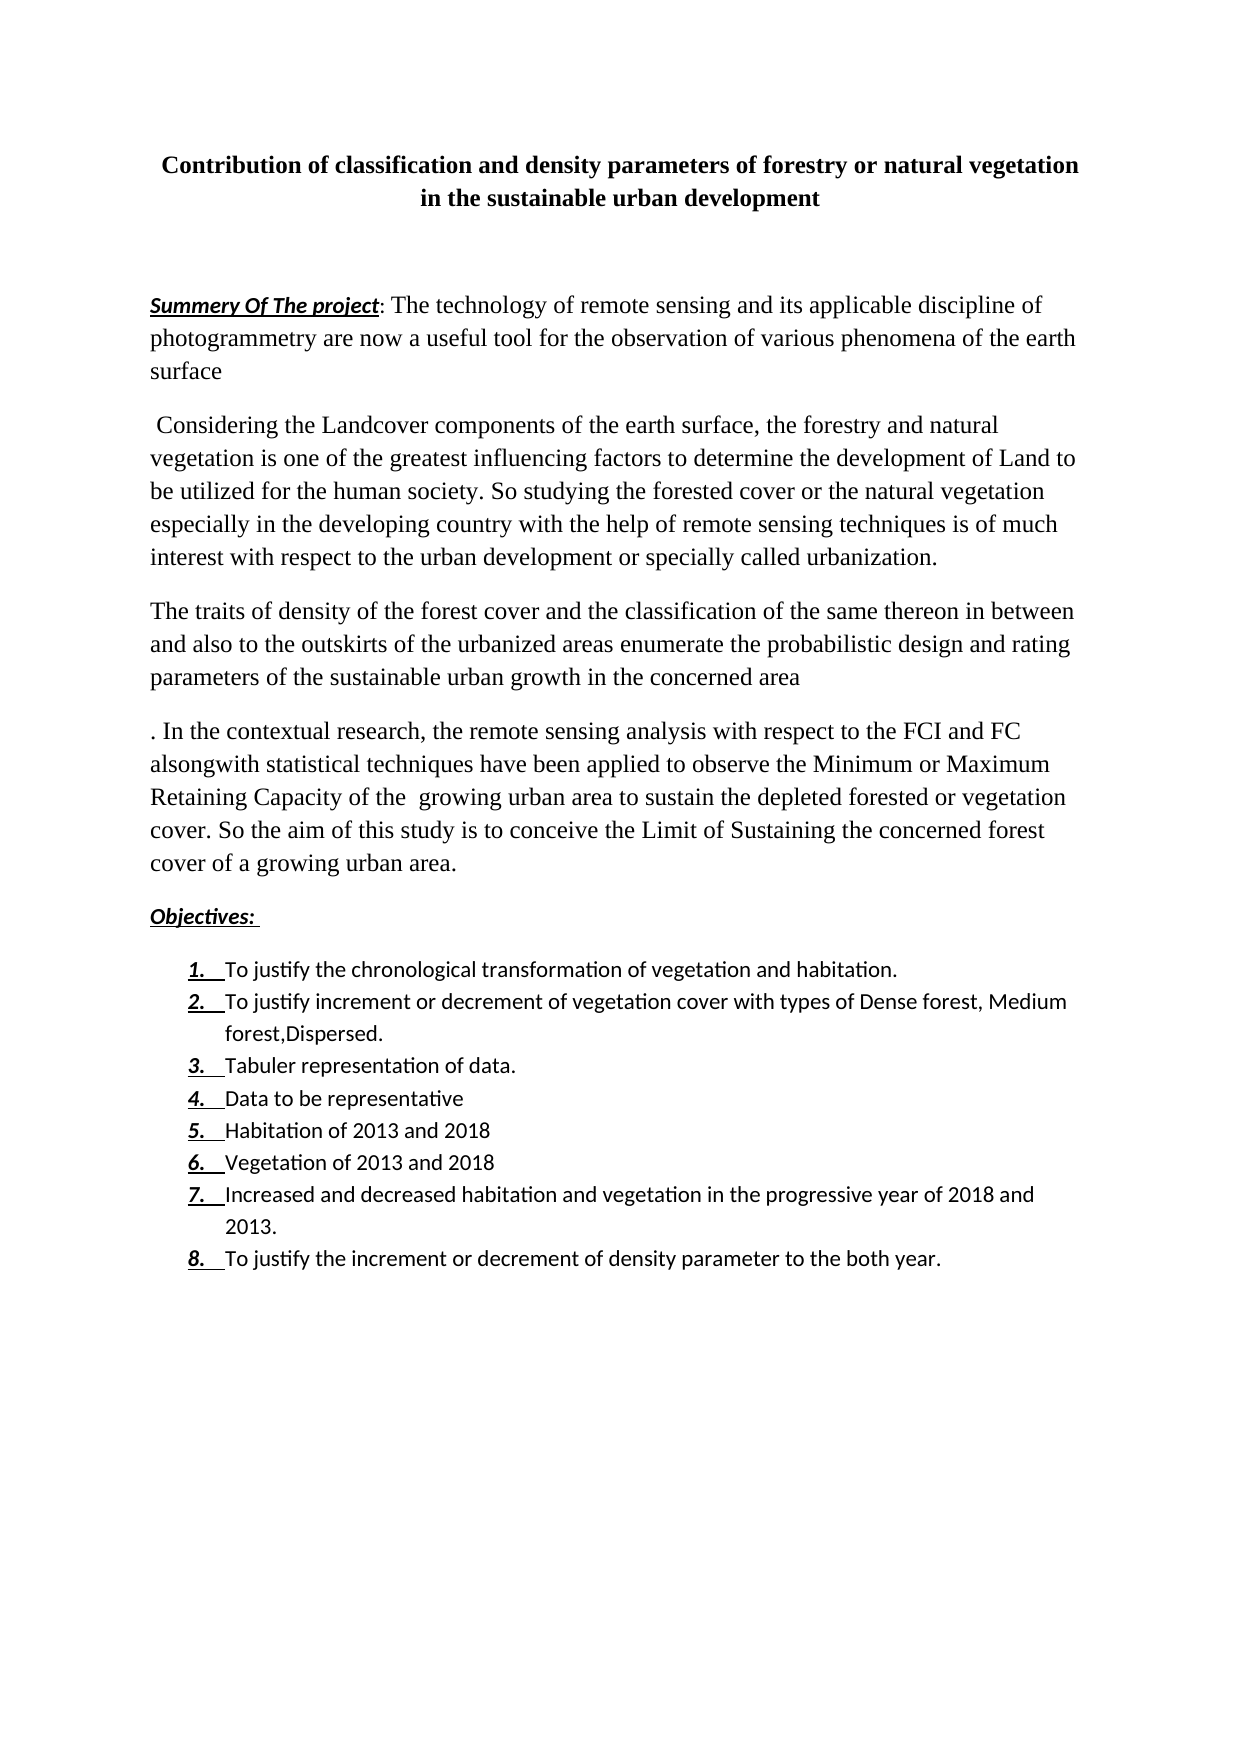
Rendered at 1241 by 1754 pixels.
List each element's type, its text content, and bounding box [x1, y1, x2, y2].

text Summery Of The project: The technology of remote sensing and its applicable discipline of photogrammetry are now a useful tool for the observation of various phenomena of the earth surface [150, 290, 1090, 385]
list To justify the increment or decrement of density parameter to the both year. [187, 1244, 1090, 1273]
text The traits of density of the forest cover and the classification of the same thereon in between and also to the outskirts of the urbanized areas enumerate the probabilistic design and rating parameters of the sustainable urban growth in the concerned area [150, 596, 1090, 691]
text . In the contextual research, the remote sensing analysis with respect to the FCI and FC alsongwith statistical techniques have been applied to observe the Minimum or Maximum Retaining Capacity of the growing urban area to sustain the depleted forested or vegetation cover. So the aim of this study is to conceive the Limit of Sustaining the concerned forest cover of a growing urban area. [150, 716, 1090, 877]
list Vegetation of 2013 and 2018 [187, 1148, 1090, 1176]
list To justify the chronological transformation of vegetation and habitation. [187, 955, 1090, 983]
list Habitation of 2013 and 2018 [187, 1116, 1090, 1144]
list Data to be representative [187, 1084, 1090, 1112]
list To justify increment or decrement of vegetation cover with types of Dense forest, Medium forest,Dispersed. [187, 987, 1090, 1047]
text Objectives: [150, 902, 1090, 930]
list Tabuler representation of data. [187, 1051, 1090, 1079]
text Contribution of classification and density parameters of forestry or natural vegetation in the sustainable urban development [150, 150, 1090, 212]
text Considering the Landcover components of the earth surface, the forestry and natural vegetation is one of the greatest influencing factors to determine the development of Land to be utilized for the human society. So studying the forested cover or the natural vegetation especially in the developing country with the help of remote sensing techniques is of much interest with respect to the urban development or specially called urbanization. [150, 410, 1090, 571]
list Increased and decreased habitation and vegetation in the progressive year of 2018 and 2013. [187, 1180, 1090, 1240]
